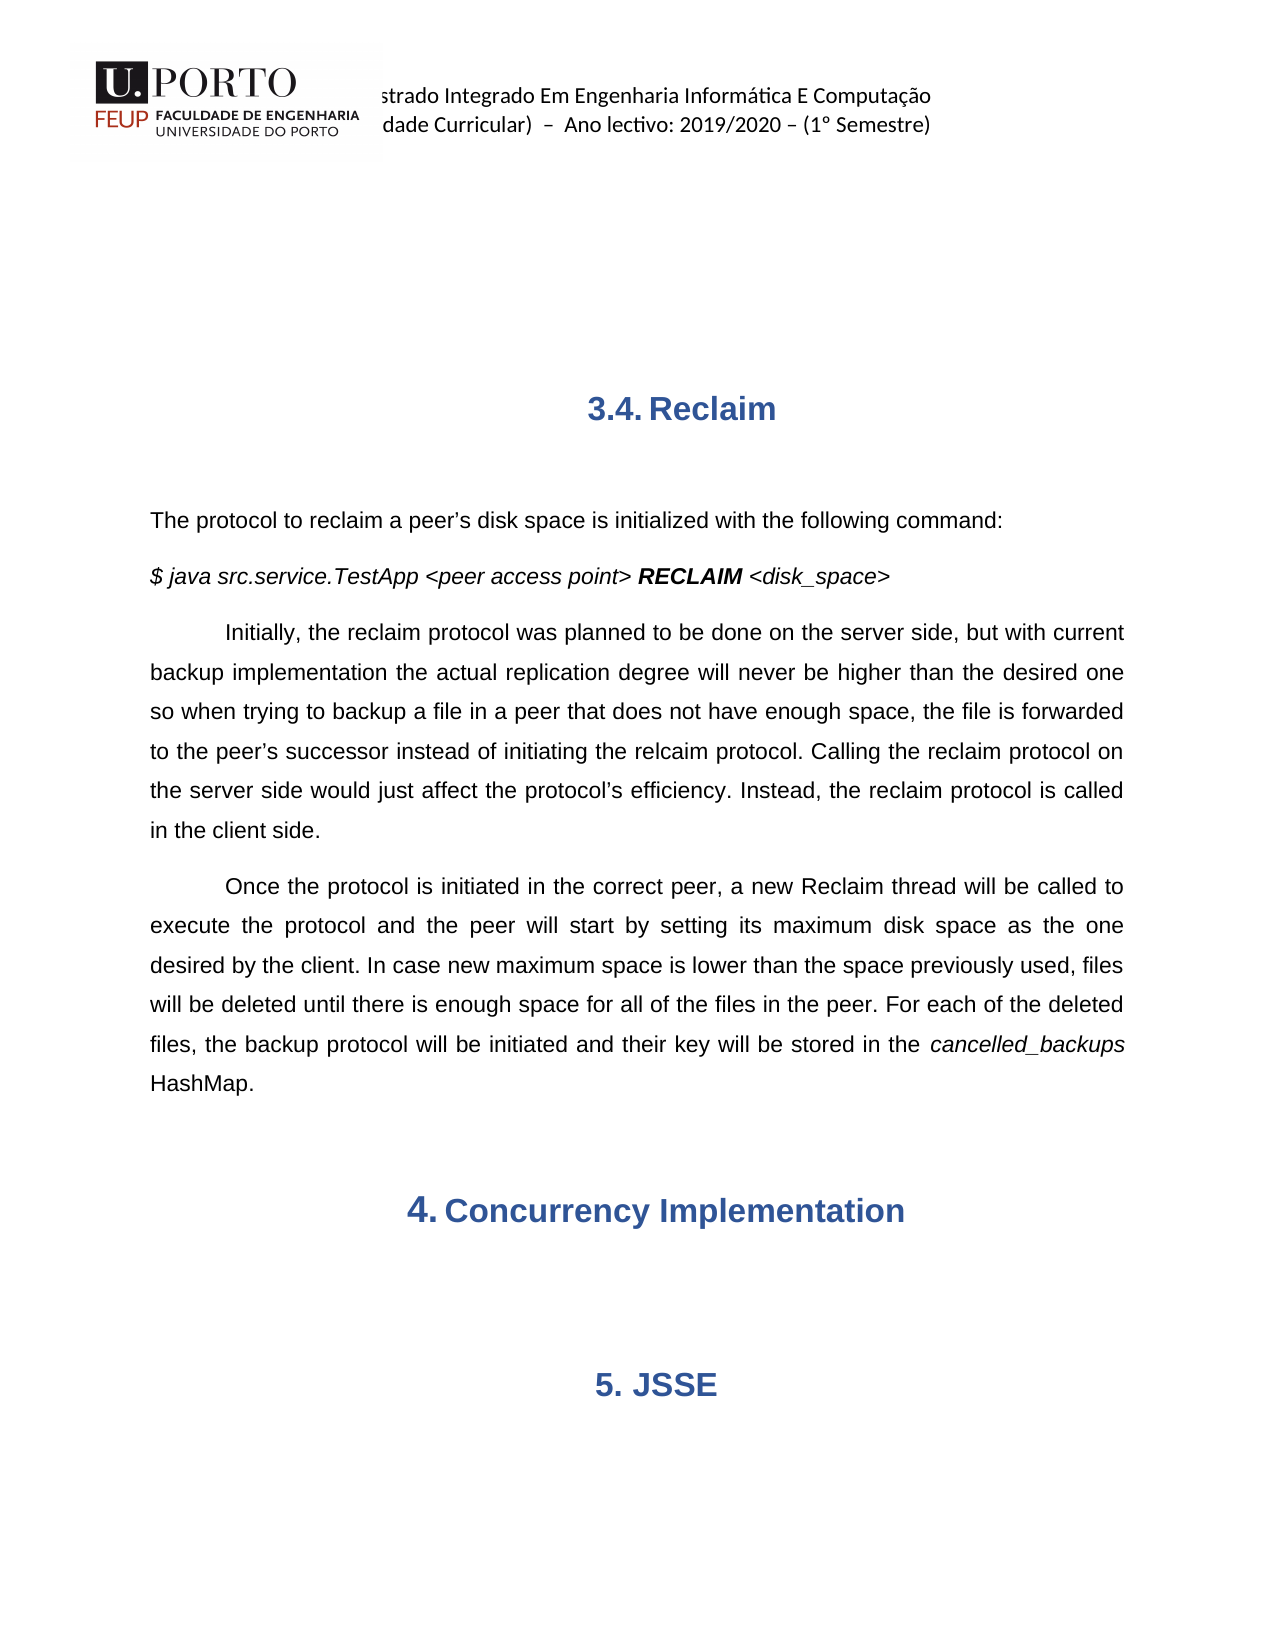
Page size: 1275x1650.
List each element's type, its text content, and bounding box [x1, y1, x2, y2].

text The protocol to reclaim a peer’s disk space is initialized with the following command: [150, 507, 1125, 533]
text $ java src.service.TestApp <peer access point> RECLAIM <disk_space> [150, 563, 1125, 589]
subtitle JSSE [187, 1365, 1125, 1404]
subtitle Reclaim [239, 389, 1125, 427]
text Once the protocol is initiated in the correct peer, a new Reclaim thread will be called to execute the protocol and the peer will start by setting its maximum disk space as the one desired by the client. In case new maximum space is lower than the space previously used, files will be deleted until there is enough space for all of the files in the peer. For each of the deleted files, the backup protocol will be initiated and their key will be stored in the cancelled_backups HashMap. [150, 873, 1125, 1096]
text Initially, the reclaim protocol was planned to be done on the server side, but with current backup implementation the actual replication degree will never be higher than the desired one so when trying to backup a file in a peer that does not have enough space, the file is forwarded to the peer’s successor instead of initiating the relcaim protocol. Calling the reclaim protocol on the server side would just affect the protocol’s efficiency. Instead, the reclaim protocol is called in the client side. [150, 619, 1125, 843]
subtitle Concurrency Implementation [187, 1187, 1125, 1230]
picture [69, 42, 382, 161]
